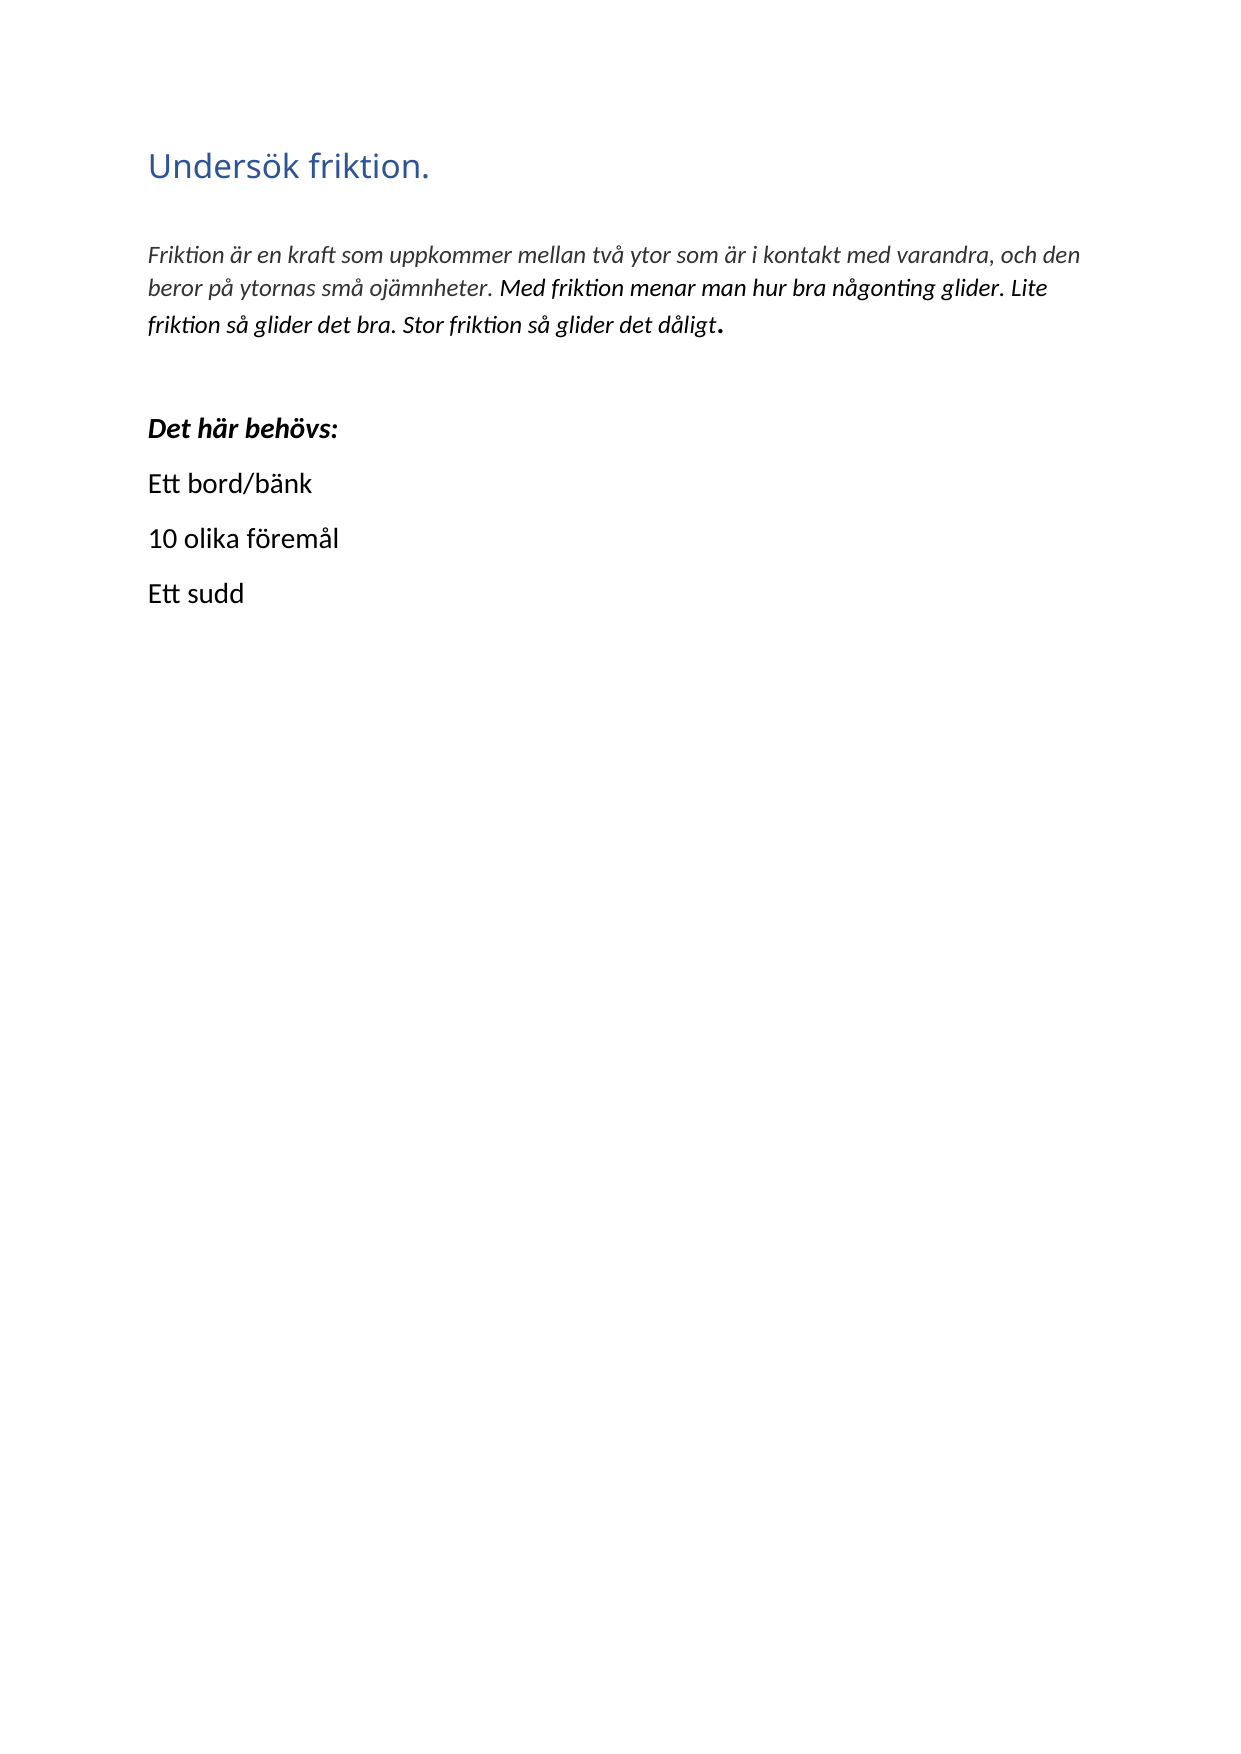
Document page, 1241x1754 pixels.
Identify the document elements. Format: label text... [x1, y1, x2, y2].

text Ett bord/bänk [148, 465, 583, 501]
text 10 olika föremål [148, 520, 583, 556]
text Friktion är en kraft som uppkommer mellan två ytor som är i kontakt med varandra, och den beror på ytornas små ojämnheter. Med friktion menar man hur bra någonting glider. Lite friktion så glider det bra. Stor friktion så glider det dåligt. [148, 239, 1093, 341]
subtitle Undersök friktion. [148, 143, 1093, 188]
text Det här behövs: [148, 410, 583, 446]
text Ett sudd [148, 575, 583, 611]
